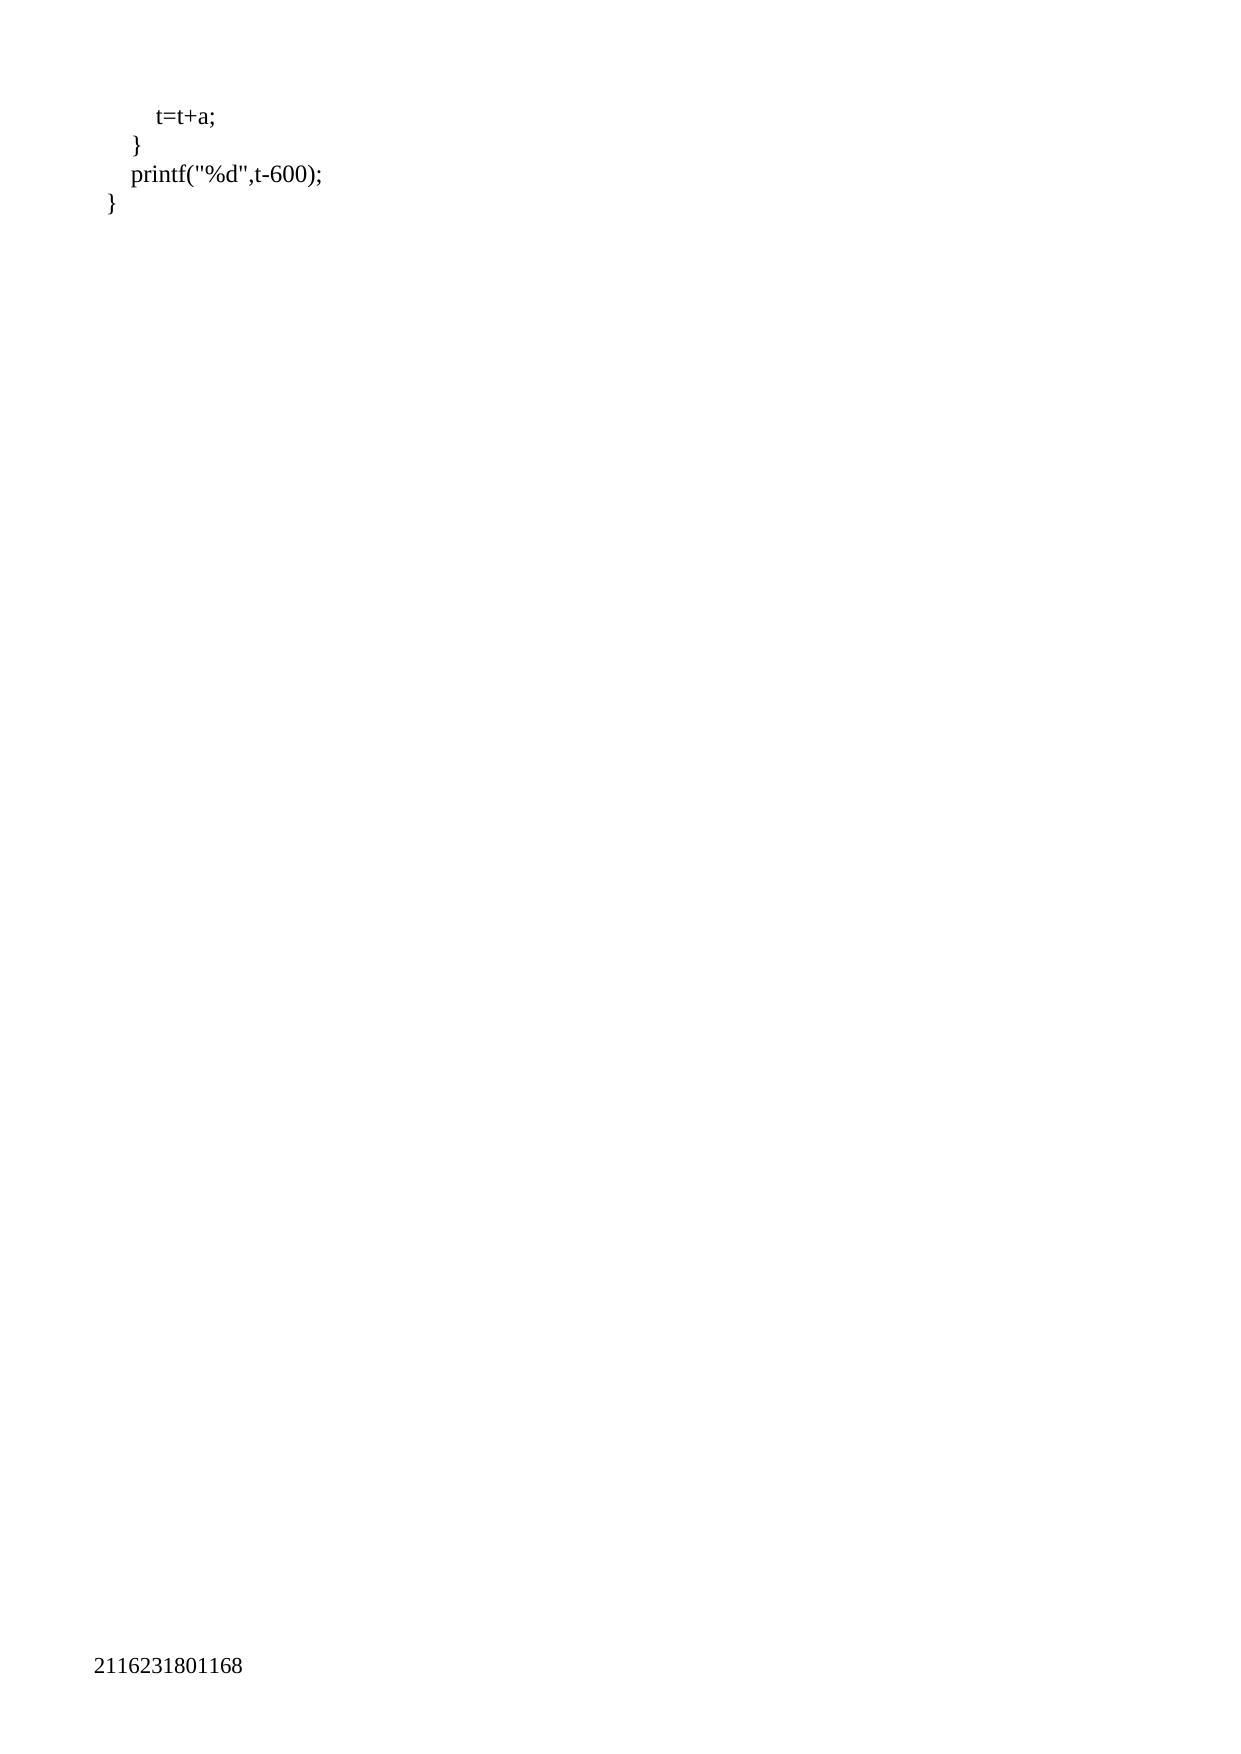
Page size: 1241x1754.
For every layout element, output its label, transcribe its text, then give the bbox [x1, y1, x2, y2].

text t=t+a; [106, 101, 1155, 130]
text printf("%d",t-600); [106, 159, 1155, 188]
text } [106, 130, 1155, 159]
text } [106, 188, 1155, 216]
